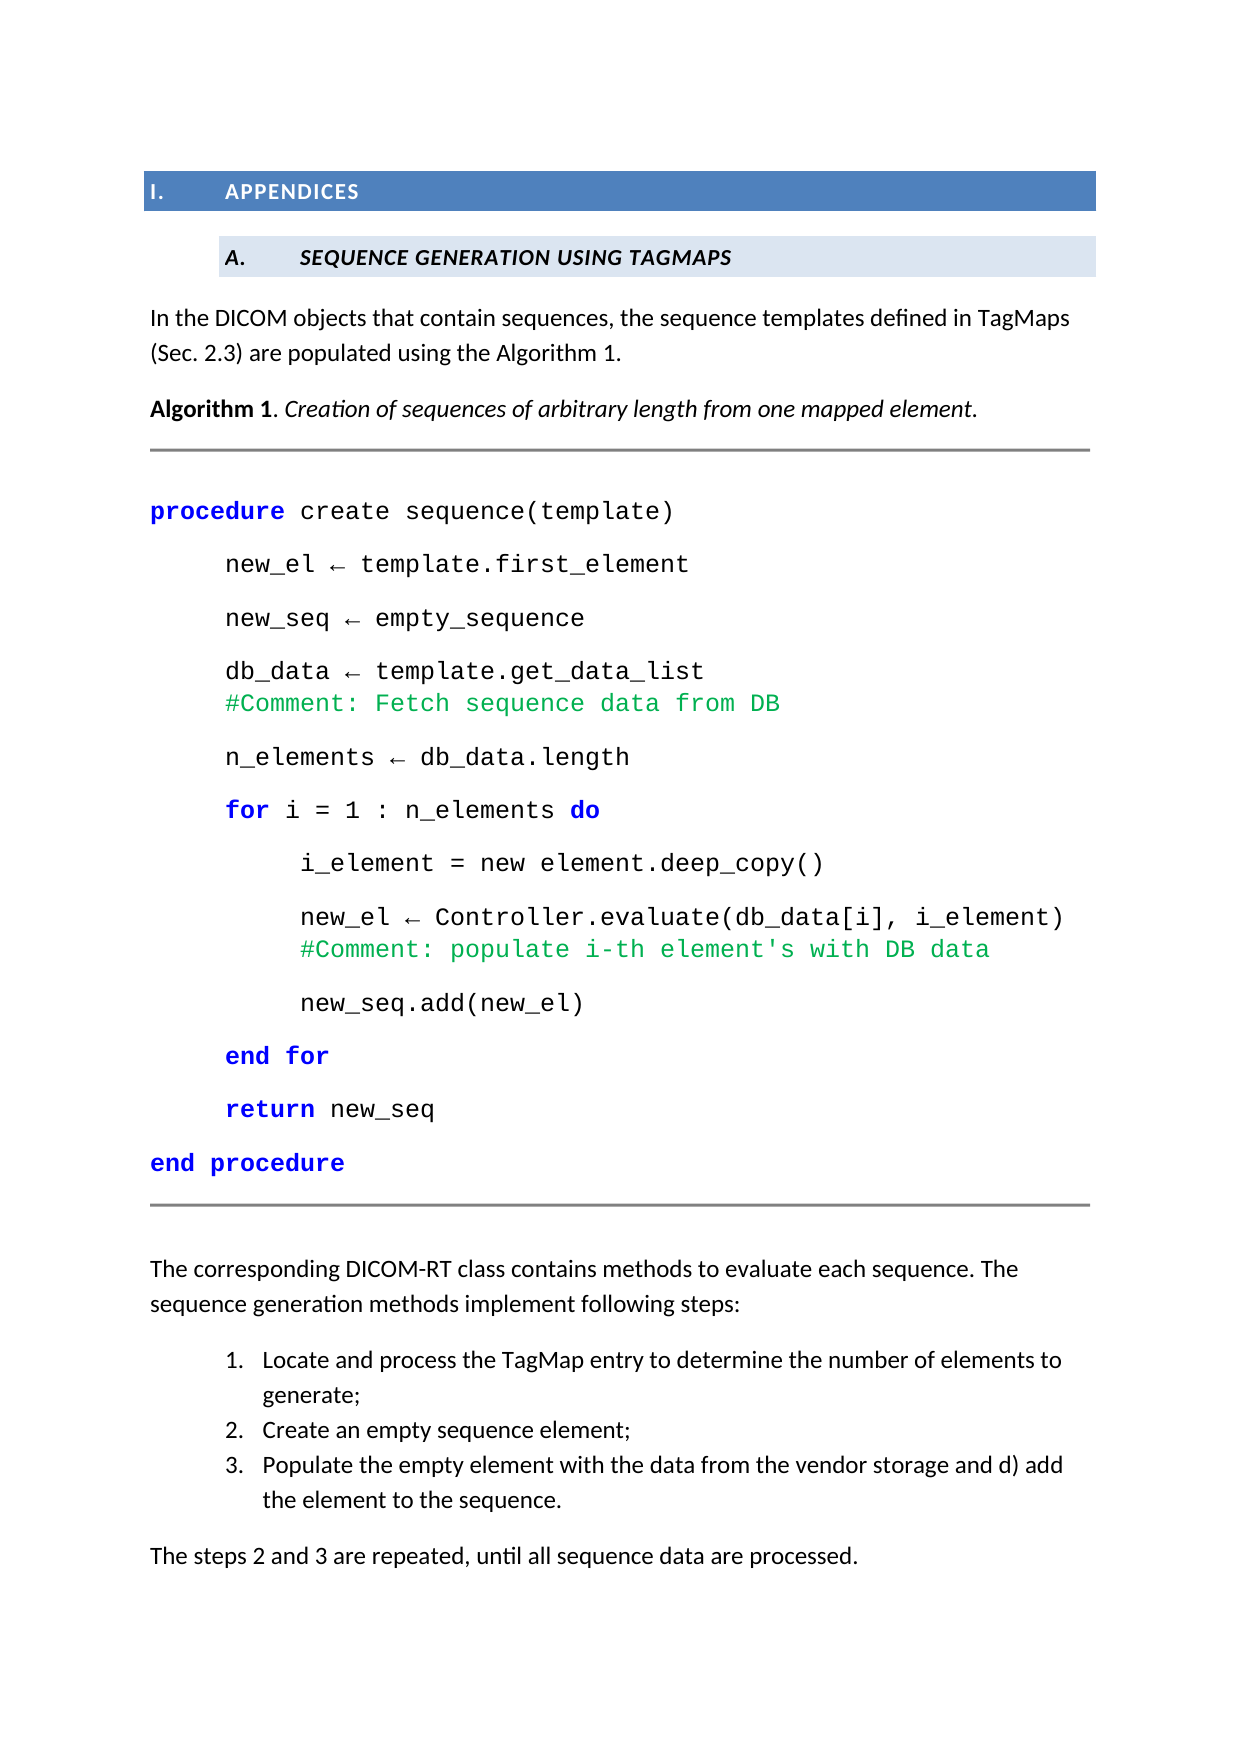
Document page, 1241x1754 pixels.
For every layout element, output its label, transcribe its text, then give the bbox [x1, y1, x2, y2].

text The steps 2 and 3 are repeated, until all sequence data are processed. [150, 1540, 1090, 1571]
text new_el ← Controller.evaluate(db_data[i], i_element) [150, 904, 1090, 933]
text n_elements ← db_data.length [150, 744, 1090, 773]
text In the DICOM objects that contain sequences, the sequence templates defined in TagMaps (Sec. 2.3) are populated using the Algorithm 1. [150, 302, 1090, 367]
text #Comment: populate i-th element's with DB data [150, 937, 1090, 965]
text db_data ← template.get_data_list [150, 658, 1090, 687]
subtitle Sequence generation using TagMaps [225, 243, 1090, 271]
subtitle Appendices [150, 177, 1090, 205]
text end procedure [150, 1150, 1090, 1178]
list Locate and process the TagMap entry to determine the number of elements to generate; [225, 1344, 1090, 1410]
text for i = 1 : n_elements do [150, 798, 1090, 826]
text return new_seq [150, 1097, 1090, 1125]
text The corresponding DICOM-RT class contains methods to evaluate each sequence. The sequence generation methods implement following steps: [150, 1253, 1090, 1319]
text procedure create sequence(template) [150, 498, 1090, 527]
text #Comment: Fetch sequence data from DB [150, 691, 1090, 719]
text end for [150, 1043, 1090, 1072]
text new_el ← template.first_element [150, 552, 1090, 580]
list Populate the empty element with the data from the vendor storage and d) add the element to the sequence. [225, 1449, 1090, 1515]
text i_element = new element.deep_copy() [150, 851, 1090, 879]
text Algorithm 1. Creation of sequences of arbitrary length from one mapped element. [150, 393, 1090, 423]
text new_seq.add(new_el) [150, 990, 1090, 1018]
text new_seq ← empty_sequence [150, 605, 1090, 633]
list Create an empty sequence element; [225, 1414, 1090, 1445]
